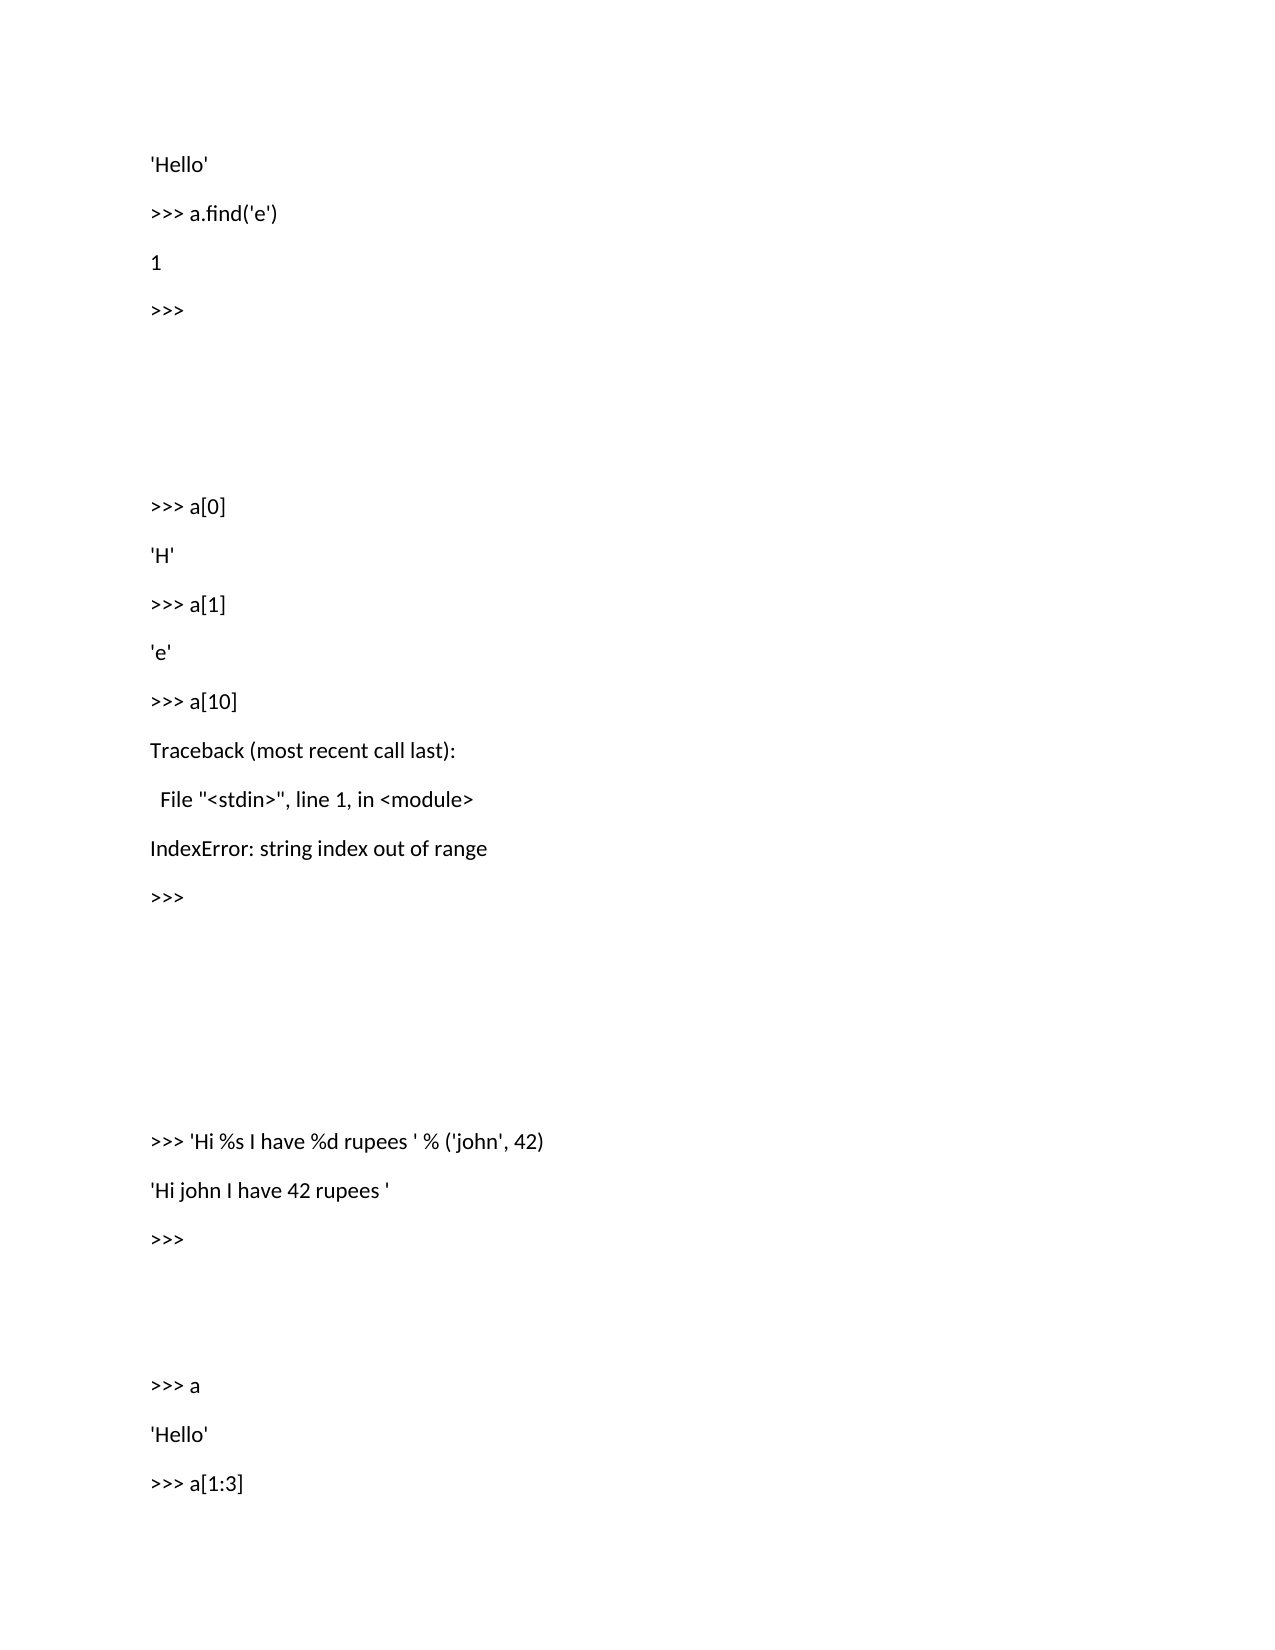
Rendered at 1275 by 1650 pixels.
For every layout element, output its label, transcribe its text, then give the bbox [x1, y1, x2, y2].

text >>> a[10] [150, 687, 1125, 715]
text >>> a.find('e') [150, 199, 1125, 227]
text File "<stdin>", line 1, in <module> [150, 785, 1125, 813]
text >>> [150, 1225, 1125, 1253]
text 'Hello' [150, 150, 1125, 178]
text Traceback (most recent call last): [150, 736, 1125, 764]
text >>> [150, 883, 1125, 911]
text >>> a [150, 1371, 1125, 1399]
text 'H' [150, 541, 1125, 569]
text >>> [150, 297, 1125, 324]
text IndexError: string index out of range [150, 834, 1125, 862]
text 'Hi john I have 42 rupees ' [150, 1176, 1125, 1204]
text 'e' [150, 638, 1125, 667]
text >>> a[0] [150, 492, 1125, 520]
text >>> a[1] [150, 590, 1125, 618]
text 'Hello' [150, 1420, 1125, 1448]
text 1 [150, 248, 1125, 276]
text >>> a[1:3] [150, 1469, 1125, 1497]
text >>> 'Hi %s I have %d rupees ' % ('john', 42) [150, 1127, 1125, 1155]
